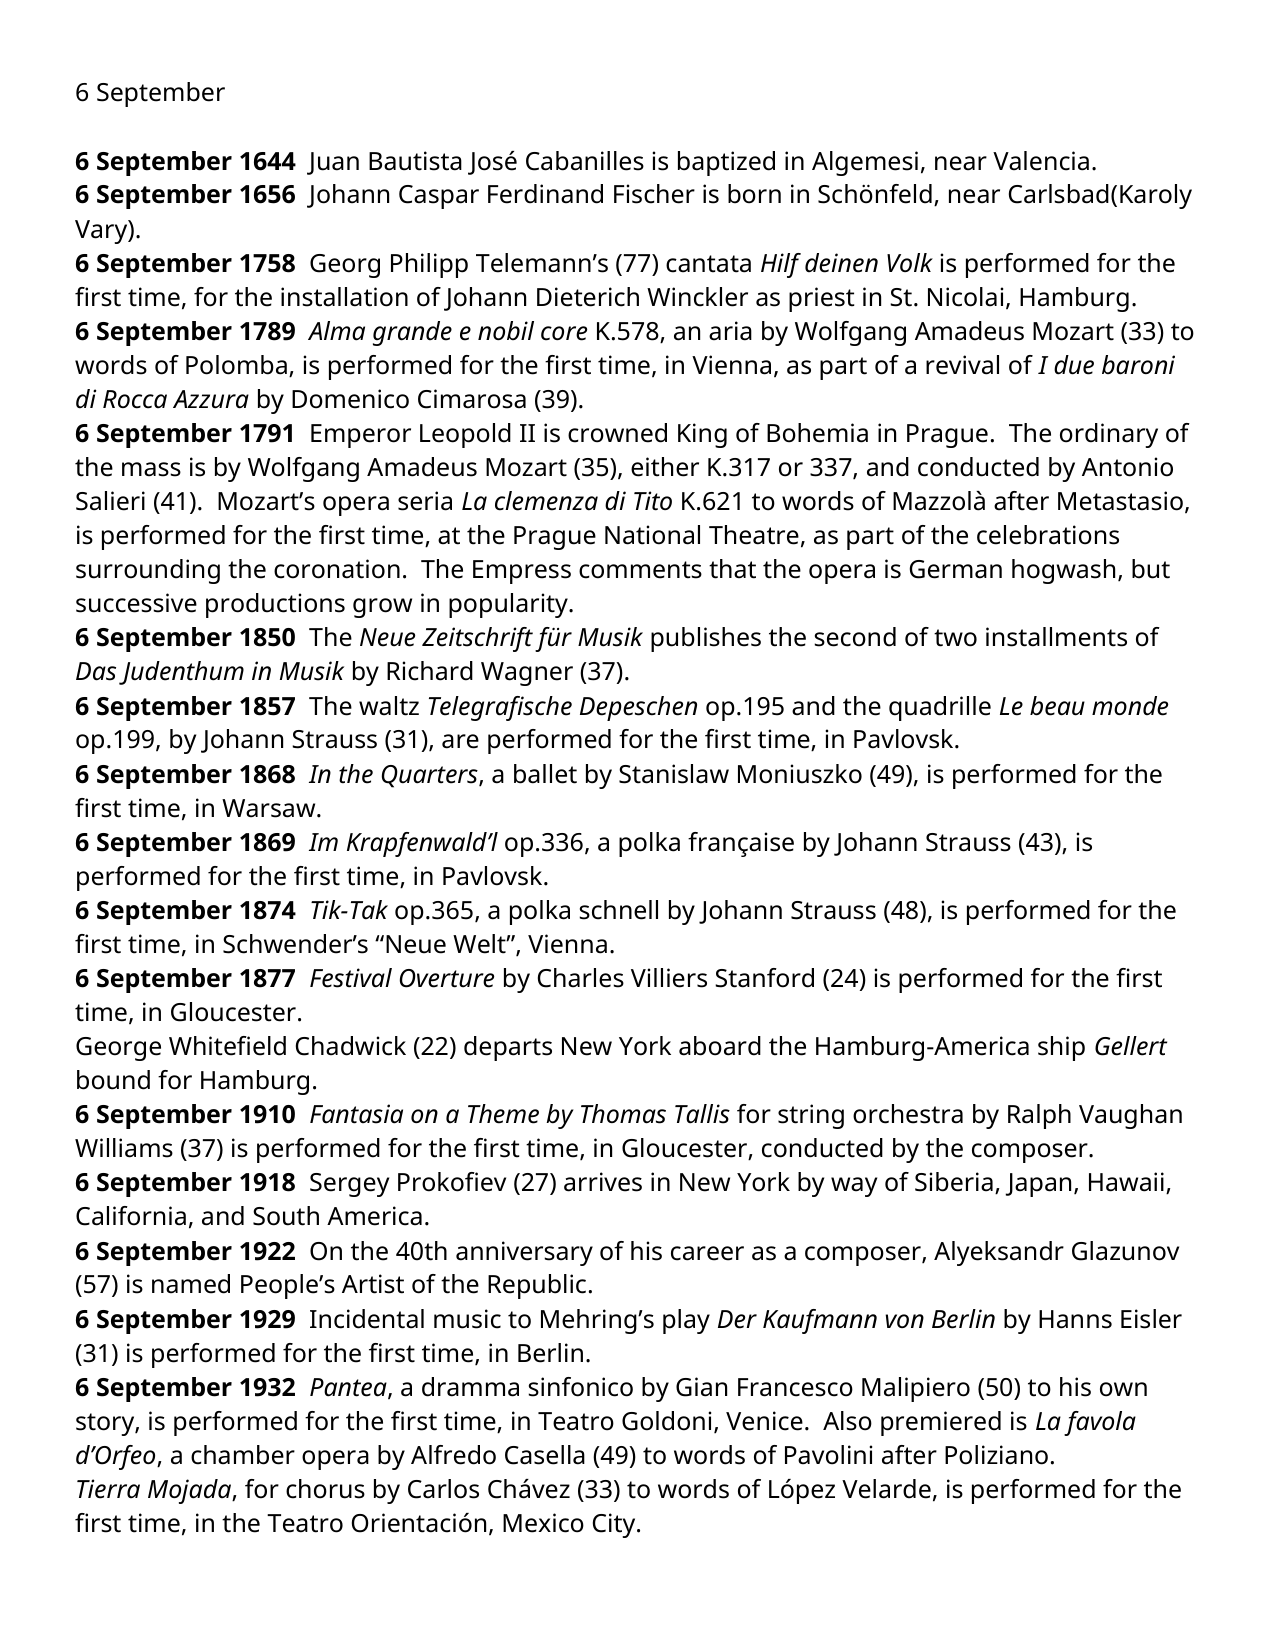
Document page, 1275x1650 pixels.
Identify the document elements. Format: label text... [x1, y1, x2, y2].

text 6 September 1877 Festival Overture by Charles Villiers Stanford (24) is performed for the first time, in Gloucester. [75, 961, 1200, 1029]
text 6 September 1868 In the Quarters, a ballet by Stanislaw Moniuszko (49), is performed for the first time, in Warsaw. [75, 756, 1200, 824]
text 6 September 1656 Johann Caspar Ferdinand Fischer is born in Schönfeld, near Carlsbad(Karoly Vary). [75, 177, 1200, 245]
text 6 September 1758 Georg Philipp Telemann’s (77) cantata Hilf deinen Volk is performed for the first time, for the installation of Johann Dieterich Winckler as priest in St. Nicolai, Hamburg. [75, 245, 1200, 313]
text 6 September 1857 The waltz Telegrafische Depeschen op.195 and the quadrille Le beau monde op.199, by Johann Strauss (31), are performed for the first time, in Pavlovsk. [75, 688, 1200, 756]
text 6 September 1922 On the 40th anniversary of his career as a composer, Alyeksandr Glazunov (57) is named People’s Artist of the Republic. [75, 1233, 1200, 1301]
text 6 September 1869 Im Krapfenwald’l op.336, a polka française by Johann Strauss (43), is performed for the first time, in Pavlovsk. [75, 824, 1200, 892]
text Tierra Mojada, for chorus by Carlos Chávez (33) to words of López Velarde, is performed for the first time, in the Teatro Orientación, Mexico City. [75, 1472, 1200, 1540]
text 6 September 1910 Fantasia on a Theme by Thomas Tallis for string orchestra by Ralph Vaughan Williams (37) is performed for the first time, in Gloucester, conducted by the composer. [75, 1097, 1200, 1165]
text 6 September 1850 The Neue Zeitschrift für Musik publishes the second of two installments of Das Judenthum in Musik by Richard Wagner (37). [75, 620, 1200, 688]
text 6 September 1789 Alma grande e nobil core K.578, an aria by Wolfgang Amadeus Mozart (33) to words of Polomba, is performed for the first time, in Vienna, as part of a revival of I due baroni di Rocca Azzura by Domenico Cimarosa (39). [75, 313, 1200, 416]
text George Whitefield Chadwick (22) departs New York aboard the Hamburg-America ship Gellert bound for Hamburg. [75, 1029, 1200, 1097]
text 6 September [75, 75, 1200, 109]
text 6 September 1929 Incidental music to Mehring’s play Der Kaufmann von Berlin by Hanns Eisler (31) is performed for the first time, in Berlin. [75, 1301, 1200, 1369]
text 6 September 1874 Tik-Tak op.365, a polka schnell by Johann Strauss (48), is performed for the first time, in Schwender’s “Neue Welt”, Vienna. [75, 892, 1200, 961]
text 6 September 1791 Emperor Leopold II is crowned King of Bohemia in Prague. The ordinary of the mass is by Wolfgang Amadeus Mozart (35), either K.317 or 337, and conducted by Antonio Salieri (41). Mozart’s opera seria La clemenza di Tito K.621 to words of Mazzolà after Metastasio, is performed for the first time, at the Prague National Theatre, as part of the celebrations surrounding the coronation. The Empress comments that the opera is German hogwash, but successive productions grow in popularity. [75, 416, 1200, 620]
text 6 September 1644 Juan Bautista José Cabanilles is baptized in Algemesi, near Valencia. [75, 143, 1200, 177]
text 6 September 1918 Sergey Prokofiev (27) arrives in New York by way of Siberia, Japan, Hawaii, California, and South America. [75, 1165, 1200, 1233]
